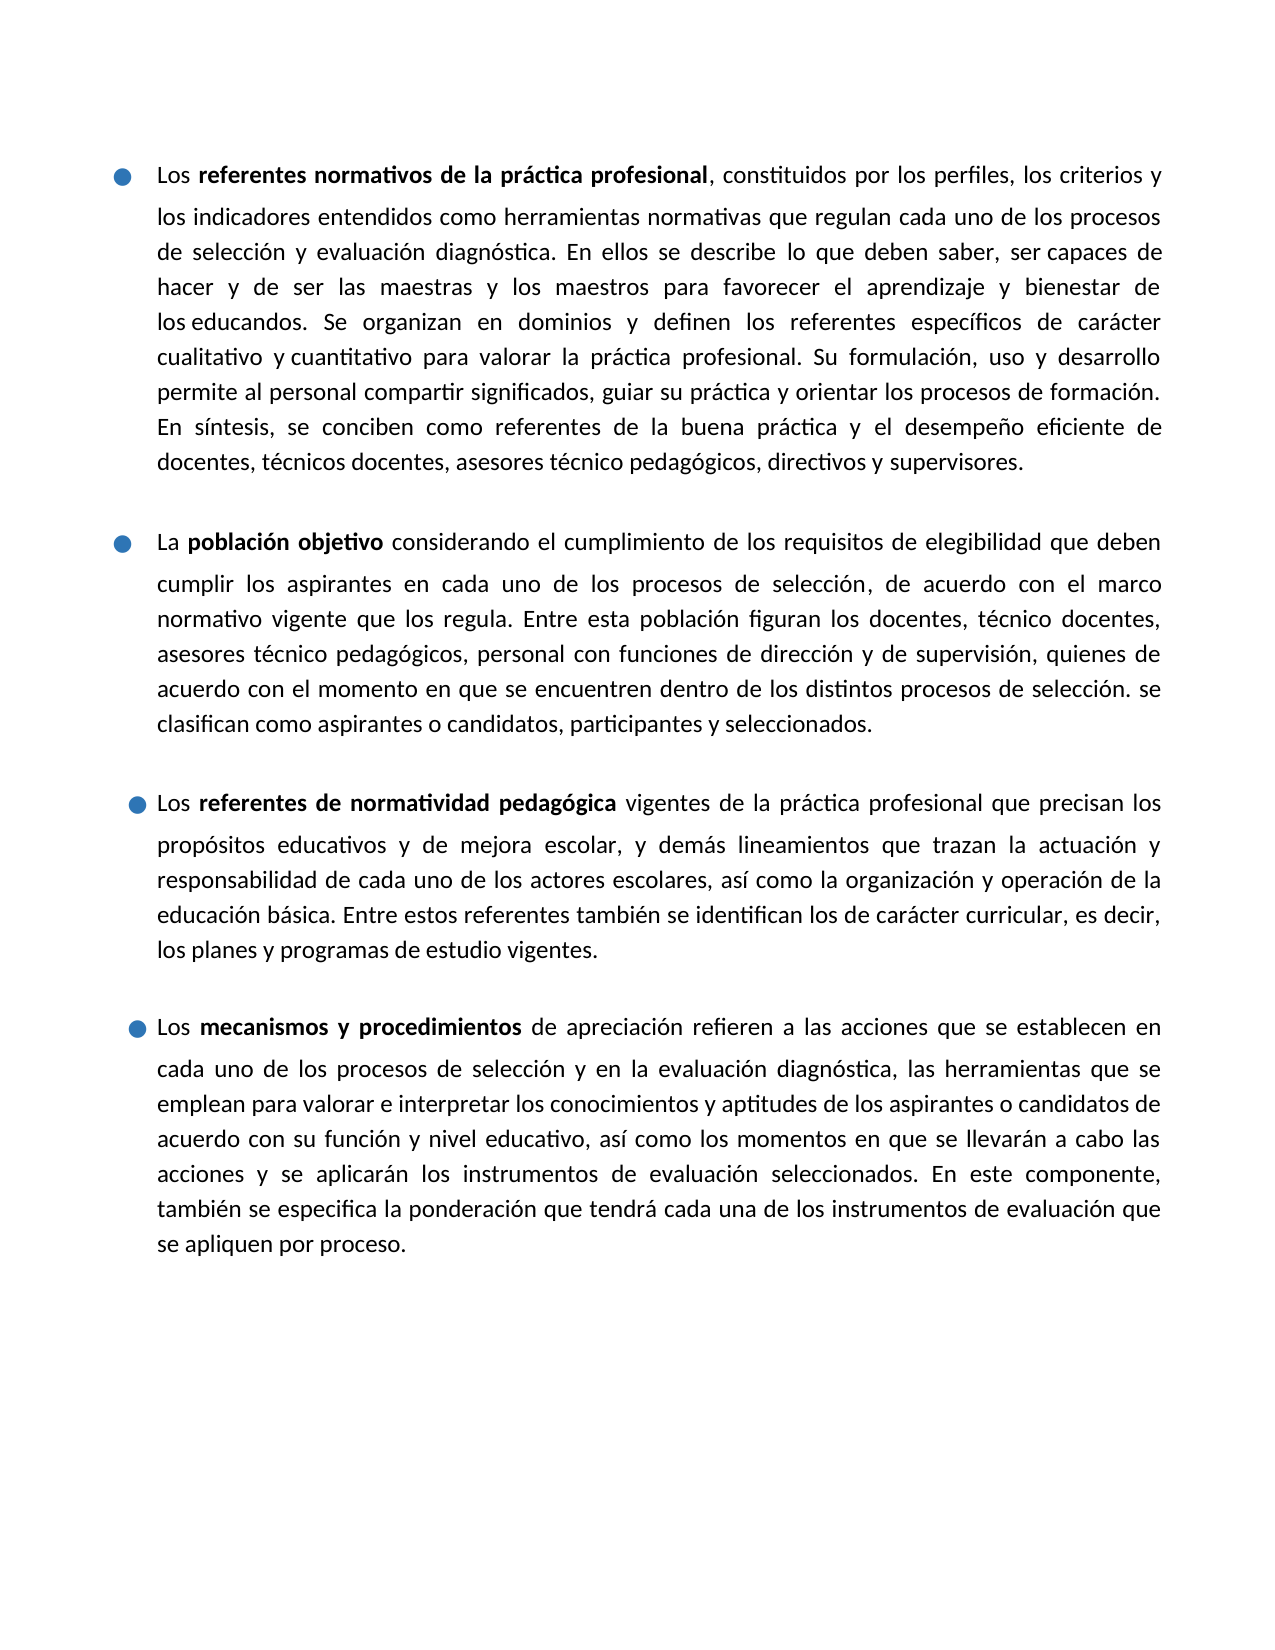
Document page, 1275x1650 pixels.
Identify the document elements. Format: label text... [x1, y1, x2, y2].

list Los mecanismos y procedimientos de apreciación refieren a las acciones que se establecen en cada uno de los procesos de selección y en la evaluación diagnóstica, las herramientas que se emplean para valorar e interpretar los conocimientos y aptitudes de los aspirantes o candidatos de acuerdo con su función y nivel educativo, así como los momentos en que se llevarán a cabo las acciones y se aplicarán los instrumentos de evaluación seleccionados. En este componente, también se especifica la ponderación que tendrá cada una de los instrumentos de evaluación que se apliquen por proceso. [127, 1002, 1162, 1258]
list Los referentes de normatividad pedagógica vigentes de la práctica profesional que precisan los propósitos educativos y de mejora escolar, y demás lineamientos que trazan la actuación y responsabilidad de cada uno de los actores escolares, así como la organización y operación de la educación básica. Entre estos referentes también se identifican los de carácter curricular, es decir, los planes y programas de estudio vigentes. [127, 778, 1162, 965]
list Los referentes normativos de la práctica profesional, constituidos por los perfiles, los criterios y los indicadores entendidos como herramientas normativas que regulan cada uno de los procesos de selección y evaluación diagnóstica. En ellos se describe lo que deben saber, ser capaces de hacer y de ser las maestras y los maestros para favorecer el aprendizaje y bienestar de los educandos. Se organizan en dominios y definen los referentes específicos de carácter cualitativo y cuantitativo para valorar la práctica profesional. Su formulación, uso y desarrollo permite al personal compartir significados, guiar su práctica y orientar los procesos de formación. En síntesis, se conciben como referentes de la buena práctica y el desempeño eficiente de docentes, técnicos docentes, asesores técnico pedagógicos, directivos y supervisores. [112, 150, 1162, 477]
list La población objetivo considerando el cumplimiento de los requisitos de elegibilidad que deben cumplir los aspirantes en cada uno de los procesos de selección, de acuerdo con el marco normativo vigente que los regula. Entre esta población figuran los docentes, técnico docentes, asesores técnico pedagógicos, personal con funciones de dirección y de supervisión, quienes de acuerdo con el momento en que se encuentren dentro de los distintos procesos de selección. se clasifican como aspirantes o candidatos, participantes y seleccionados. [112, 516, 1162, 738]
